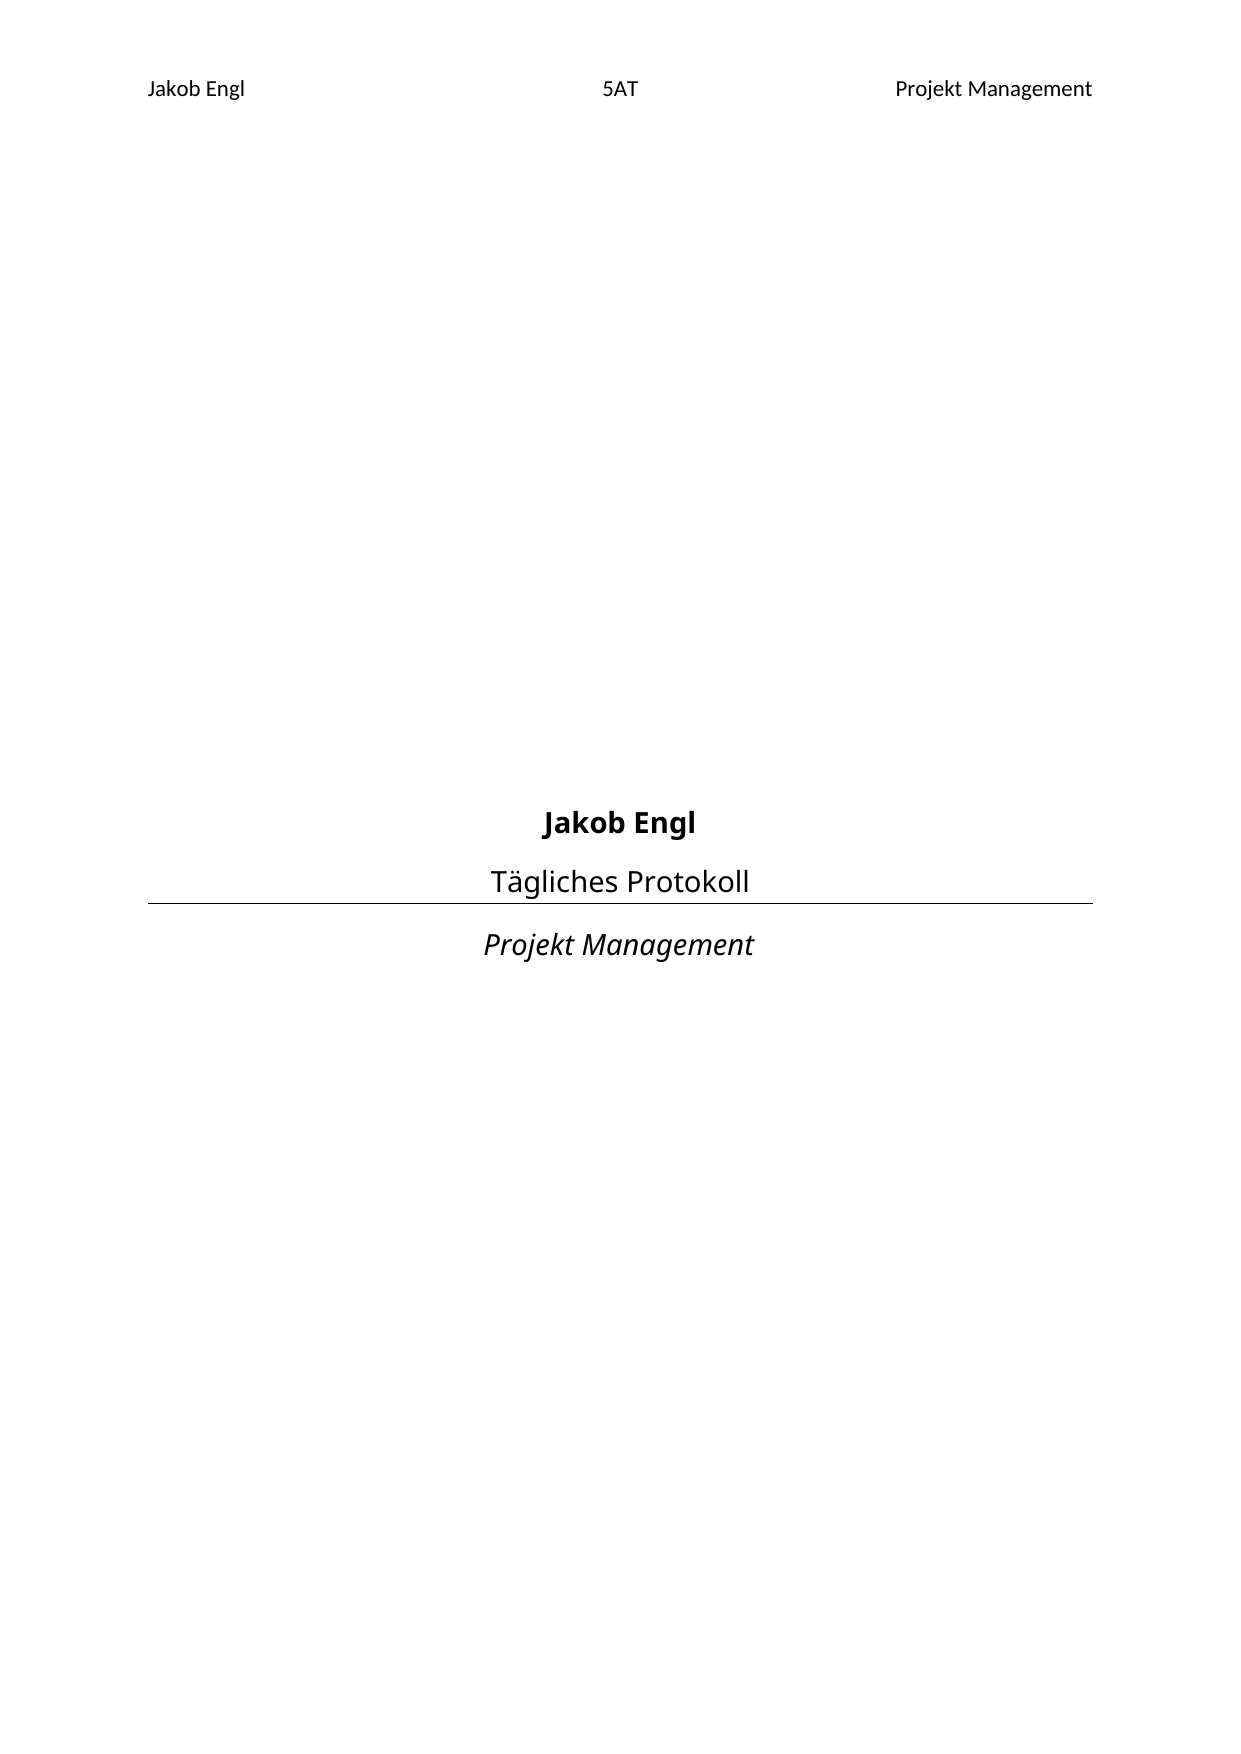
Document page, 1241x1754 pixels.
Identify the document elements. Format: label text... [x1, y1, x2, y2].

text Projekt Management [148, 924, 1093, 964]
text Jakob Engl [148, 802, 1093, 842]
text Tägliches Protokoll [148, 861, 1093, 903]
